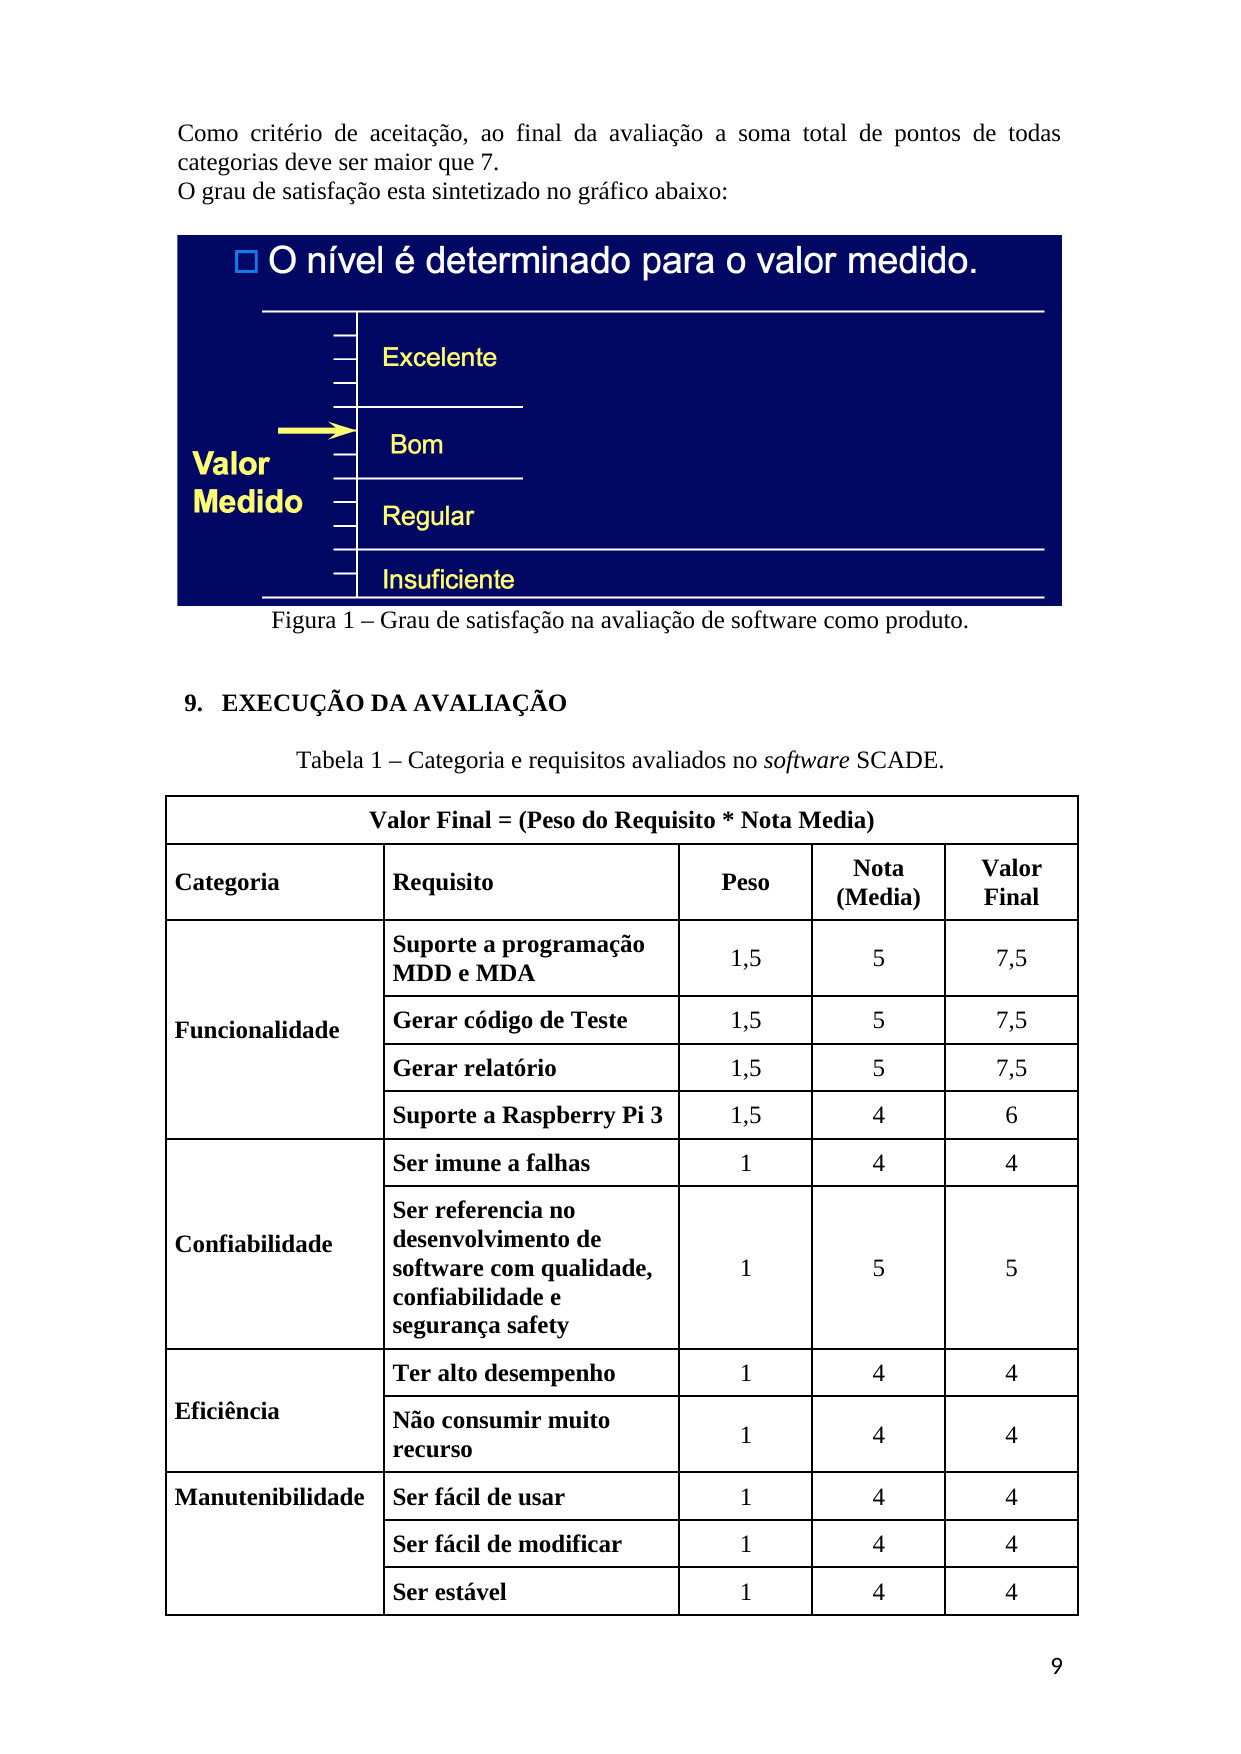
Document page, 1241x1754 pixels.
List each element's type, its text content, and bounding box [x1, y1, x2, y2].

table_cell 5 [813, 997, 944, 1042]
table_cell 4 [946, 1350, 1077, 1395]
table_cell Categoria [167, 845, 383, 919]
table_cell Gerar relatório [385, 1045, 678, 1090]
text Como critério de aceitação, ao final da avaliação a soma total de pontos de todas categorias deve ser maior que 7. [177, 118, 1063, 176]
table_cell 7,5 [946, 1045, 1077, 1090]
table_cell 1 [680, 1397, 811, 1471]
table_cell 6 [946, 1092, 1077, 1137]
table_cell 5 [946, 1187, 1077, 1347]
table_cell Suporte a Raspberry Pi 3 [385, 1092, 678, 1137]
table_cell 1 [680, 1140, 811, 1185]
table_cell Ser referencia no desenvolvimento de software com qualidade, confiabilidade e segurança safety [385, 1187, 678, 1347]
text Tabela 1 – Categoria e requisitos avaliados no software SCADE. [177, 745, 1063, 774]
table_cell Eficiência [167, 1350, 383, 1471]
table_cell 4 [813, 1473, 944, 1519]
table_cell 5 [813, 1045, 944, 1090]
table_cell Ser estável [385, 1568, 678, 1614]
table_cell 4 [813, 1397, 944, 1471]
table_cell 7,5 [946, 997, 1077, 1042]
table_cell 4 [946, 1397, 1077, 1471]
table_cell 1 [680, 1350, 811, 1395]
table_header Valor Final = (Peso do Requisito * Nota Media) [167, 797, 1077, 842]
table_cell 1 [680, 1473, 811, 1519]
table_cell 1,5 [680, 1045, 811, 1090]
table_cell 1 [680, 1521, 811, 1566]
table_cell 4 [813, 1568, 944, 1614]
table_cell Ter alto desempenho [385, 1350, 678, 1395]
table_cell Funcionalidade [167, 921, 383, 1137]
table_cell 5 [813, 921, 944, 995]
table_cell 5 [813, 1187, 944, 1347]
table_cell Gerar código de Teste [385, 997, 678, 1042]
table_cell 1,5 [680, 921, 811, 995]
table_cell Nota (Media) [813, 845, 944, 919]
table_cell Não consumir muito recurso [385, 1397, 678, 1471]
table_cell 4 [813, 1521, 944, 1566]
picture [177, 235, 1062, 606]
table_cell Confiabilidade [167, 1140, 383, 1347]
table_cell 1 [680, 1568, 811, 1614]
table_cell Valor Final [946, 845, 1077, 919]
table_cell 4 [946, 1140, 1077, 1185]
table_cell Manutenibilidade [167, 1473, 383, 1614]
table_cell 7,5 [946, 921, 1077, 995]
table_cell Ser fácil de usar [385, 1473, 678, 1519]
table_cell 1,5 [680, 1092, 811, 1137]
table_cell Peso [680, 845, 811, 919]
table_cell 4 [946, 1521, 1077, 1566]
subtitle EXECUÇÃO DA AVALIAÇÃO [184, 688, 1063, 717]
text O grau de satisfação esta sintetizado no gráfico abaixo: [177, 176, 1063, 205]
table_cell 4 [813, 1140, 944, 1185]
table_cell Ser fácil de modificar [385, 1521, 678, 1566]
table_cell 4 [946, 1473, 1077, 1519]
table_cell 4 [813, 1092, 944, 1137]
table_cell Ser imune a falhas [385, 1140, 678, 1185]
table_cell 1,5 [680, 997, 811, 1042]
table_cell 4 [946, 1568, 1077, 1614]
table_cell Suporte a programação MDD e MDA [385, 921, 678, 995]
text Figura 1 – Grau de satisfação na avaliação de software como produto. [177, 605, 1063, 634]
table_cell 1 [680, 1187, 811, 1347]
table_cell 4 [813, 1350, 944, 1395]
table_cell Requisito [385, 845, 678, 919]
